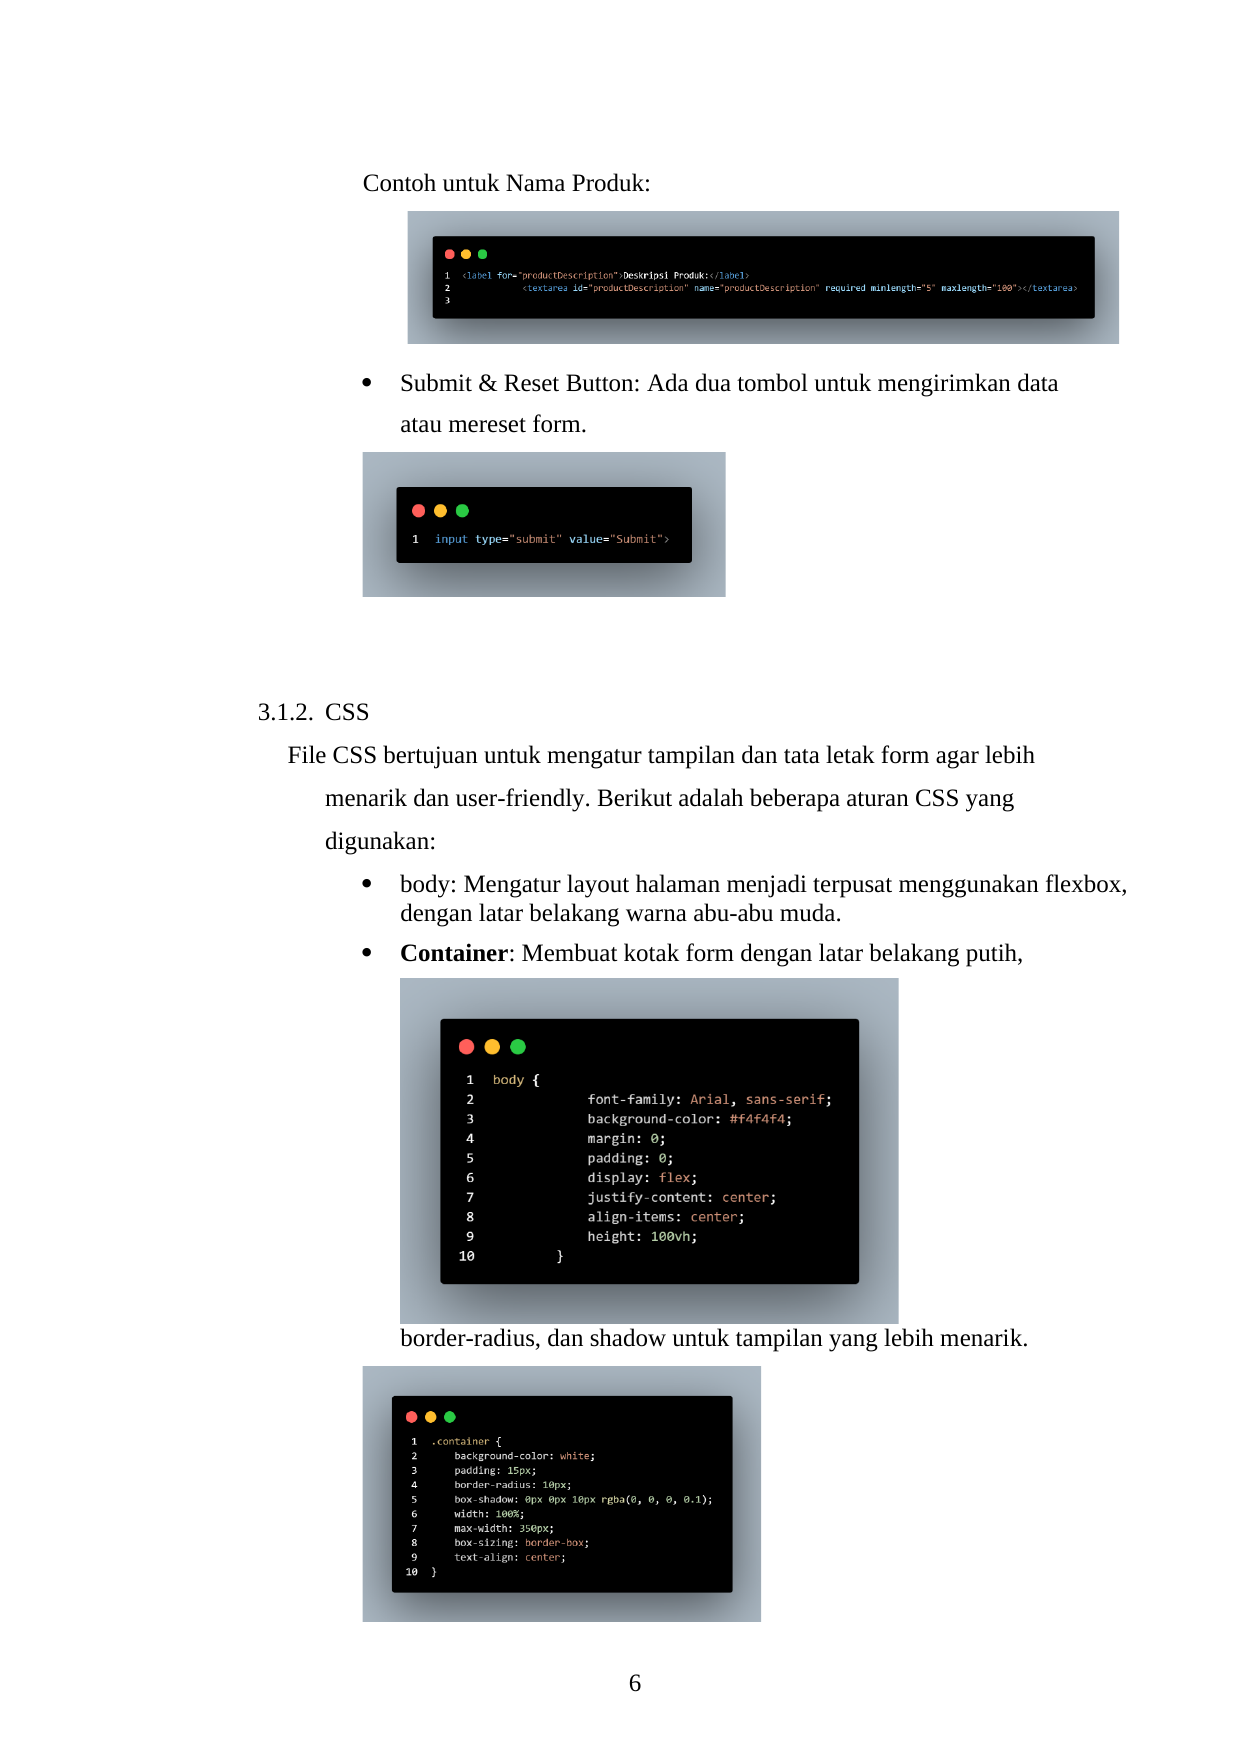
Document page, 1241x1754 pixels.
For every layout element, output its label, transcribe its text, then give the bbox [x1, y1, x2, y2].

text Contoh untuk Nama Produk: [363, 168, 1201, 197]
picture [362, 1366, 762, 1622]
picture [362, 452, 726, 597]
text File CSS bertujuan untuk mengatur tampilan dan tata letak form agar lebih menarik dan user-friendly. Berikut adalah beberapa aturan CSS yang digunakan: [287, 740, 1092, 855]
list body: Mengatur layout halaman menjadi terpusat menggunakan flexbox, dengan latar belakang warna abu-abu muda. [362, 869, 1201, 927]
list CSS [258, 697, 1201, 725]
picture [400, 978, 899, 1324]
picture [407, 211, 1120, 344]
